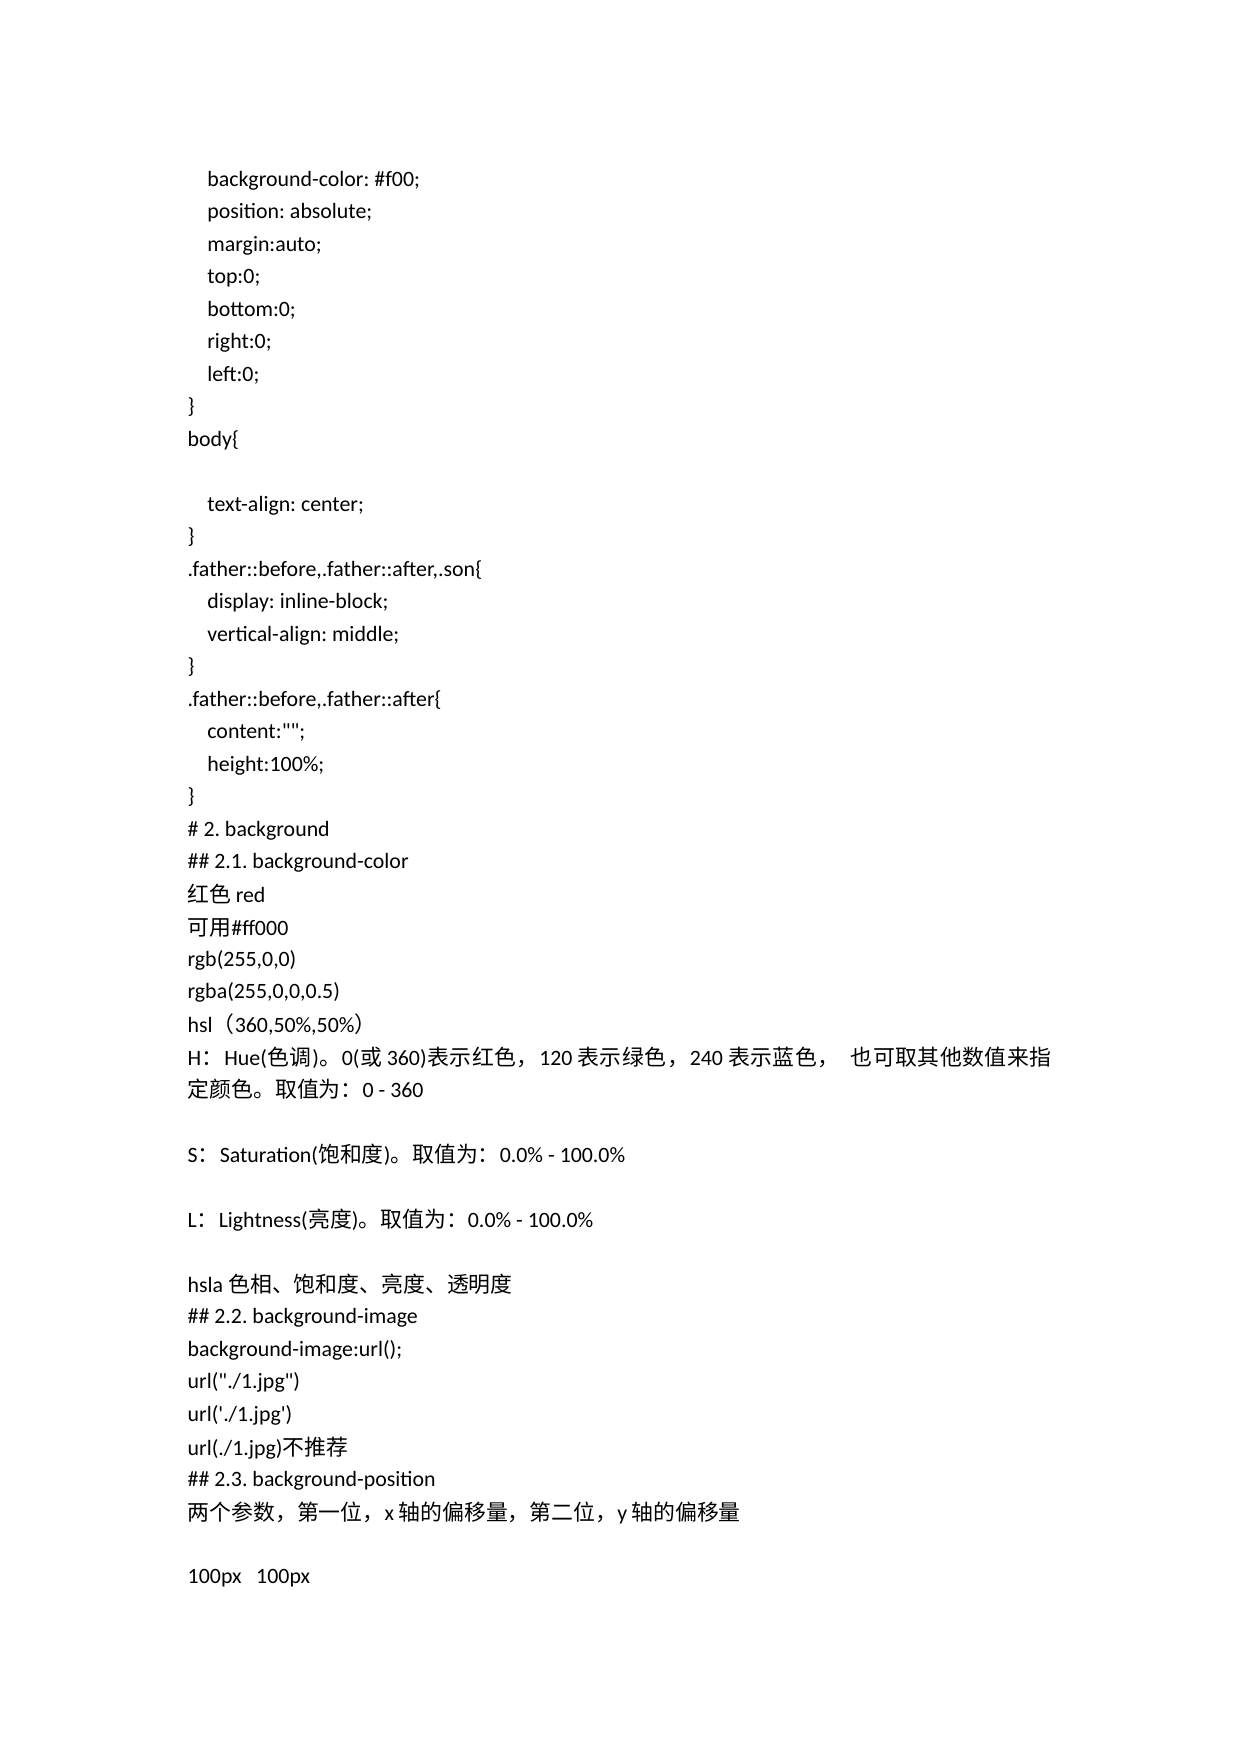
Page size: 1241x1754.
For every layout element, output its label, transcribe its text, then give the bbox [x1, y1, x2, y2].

text display: inline-block; [187, 584, 1053, 617]
text bottom:0; [187, 292, 1053, 324]
text 红色red [187, 877, 1053, 909]
text 两个参数，第一位，x轴的偏移量，第二位，y轴的偏移量 [187, 1494, 1053, 1527]
text vertical-align: middle; [187, 617, 1053, 649]
text hsla 色相、饱和度、亮度、透明度 [187, 1267, 1053, 1299]
text ## 2.1. background-color [187, 844, 1053, 877]
text body{ [187, 422, 1053, 454]
text margin:auto; [187, 227, 1053, 259]
text 100px 100px [187, 1559, 1053, 1592]
text content:""; [187, 714, 1053, 747]
text rgba(255,0,0,0.5) [187, 974, 1053, 1007]
text H：Hue(色调)。0(或360)表示红色，120表示绿色，240表示蓝色， 也可取其他数值来指定颜色。取值为：0 - 360 [187, 1039, 1053, 1104]
text right:0; [187, 324, 1053, 357]
text S：Saturation(饱和度)。取值为：0.0% - 100.0% [187, 1137, 1053, 1169]
text url("./1.jpg") [187, 1364, 1053, 1397]
text .father::before,.father::after{ [187, 682, 1053, 714]
text } [187, 389, 1053, 422]
text background-image:url(); [187, 1332, 1053, 1364]
text } [187, 649, 1053, 682]
text url(./1.jpg)不推荐 [187, 1429, 1053, 1462]
text rgb(255,0,0) [187, 942, 1053, 974]
text } [187, 519, 1053, 552]
text } [187, 779, 1053, 812]
text left:0; [187, 357, 1053, 389]
text ## 2.2. background-image [187, 1299, 1053, 1332]
text # 2. background [187, 812, 1053, 844]
text L：Lightness(亮度)。取值为：0.0% - 100.0% [187, 1202, 1053, 1234]
text height:100%; [187, 747, 1053, 779]
text 可用#ff000 [187, 909, 1053, 942]
text background-color: #f00; [187, 162, 1053, 194]
text position: absolute; [187, 194, 1053, 227]
text text-align: center; [187, 487, 1053, 519]
text top:0; [187, 259, 1053, 292]
text .father::before,.father::after,.son{ [187, 552, 1053, 584]
text url('./1.jpg') [187, 1397, 1053, 1429]
text ## 2.3. background-position [187, 1462, 1053, 1494]
text hsl（360,50%,50%） [187, 1007, 1053, 1039]
